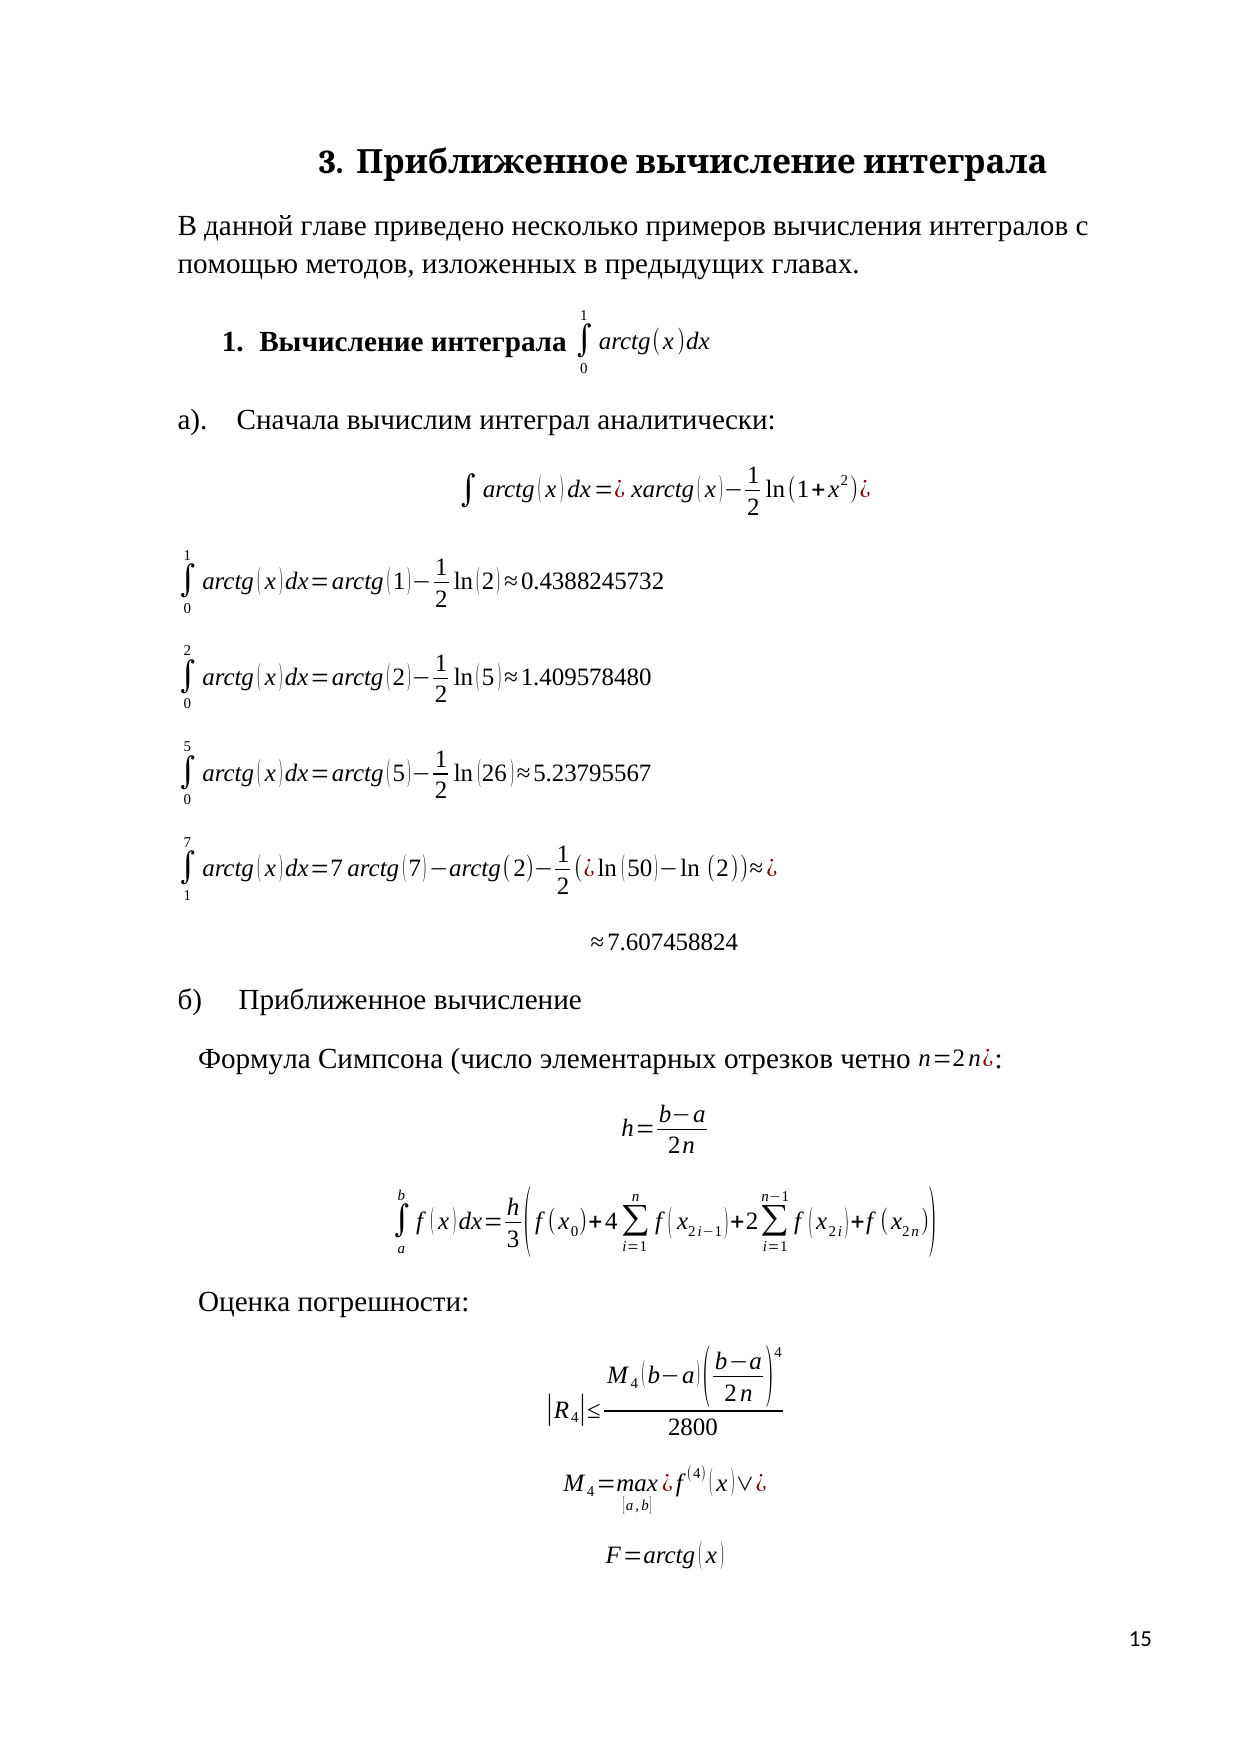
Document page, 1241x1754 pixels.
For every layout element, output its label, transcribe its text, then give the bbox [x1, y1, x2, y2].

text а). Сначала вычислим интеграл аналитически: [177, 402, 1152, 436]
text В данной главе приведено несколько примеров вычисления интегралов с помощью методов, изложенных в предыдущих главах. [177, 208, 1152, 280]
subtitle Приближенное вычисление интеграла [215, 143, 1152, 181]
list Вычисление интеграла [222, 306, 1152, 377]
text Оценка погрешности: [177, 1284, 1152, 1317]
text Формула Симпсона (число элементарных отрезков четно : [177, 1041, 1152, 1075]
text б) Приближенное вычисление [177, 982, 1152, 1015]
